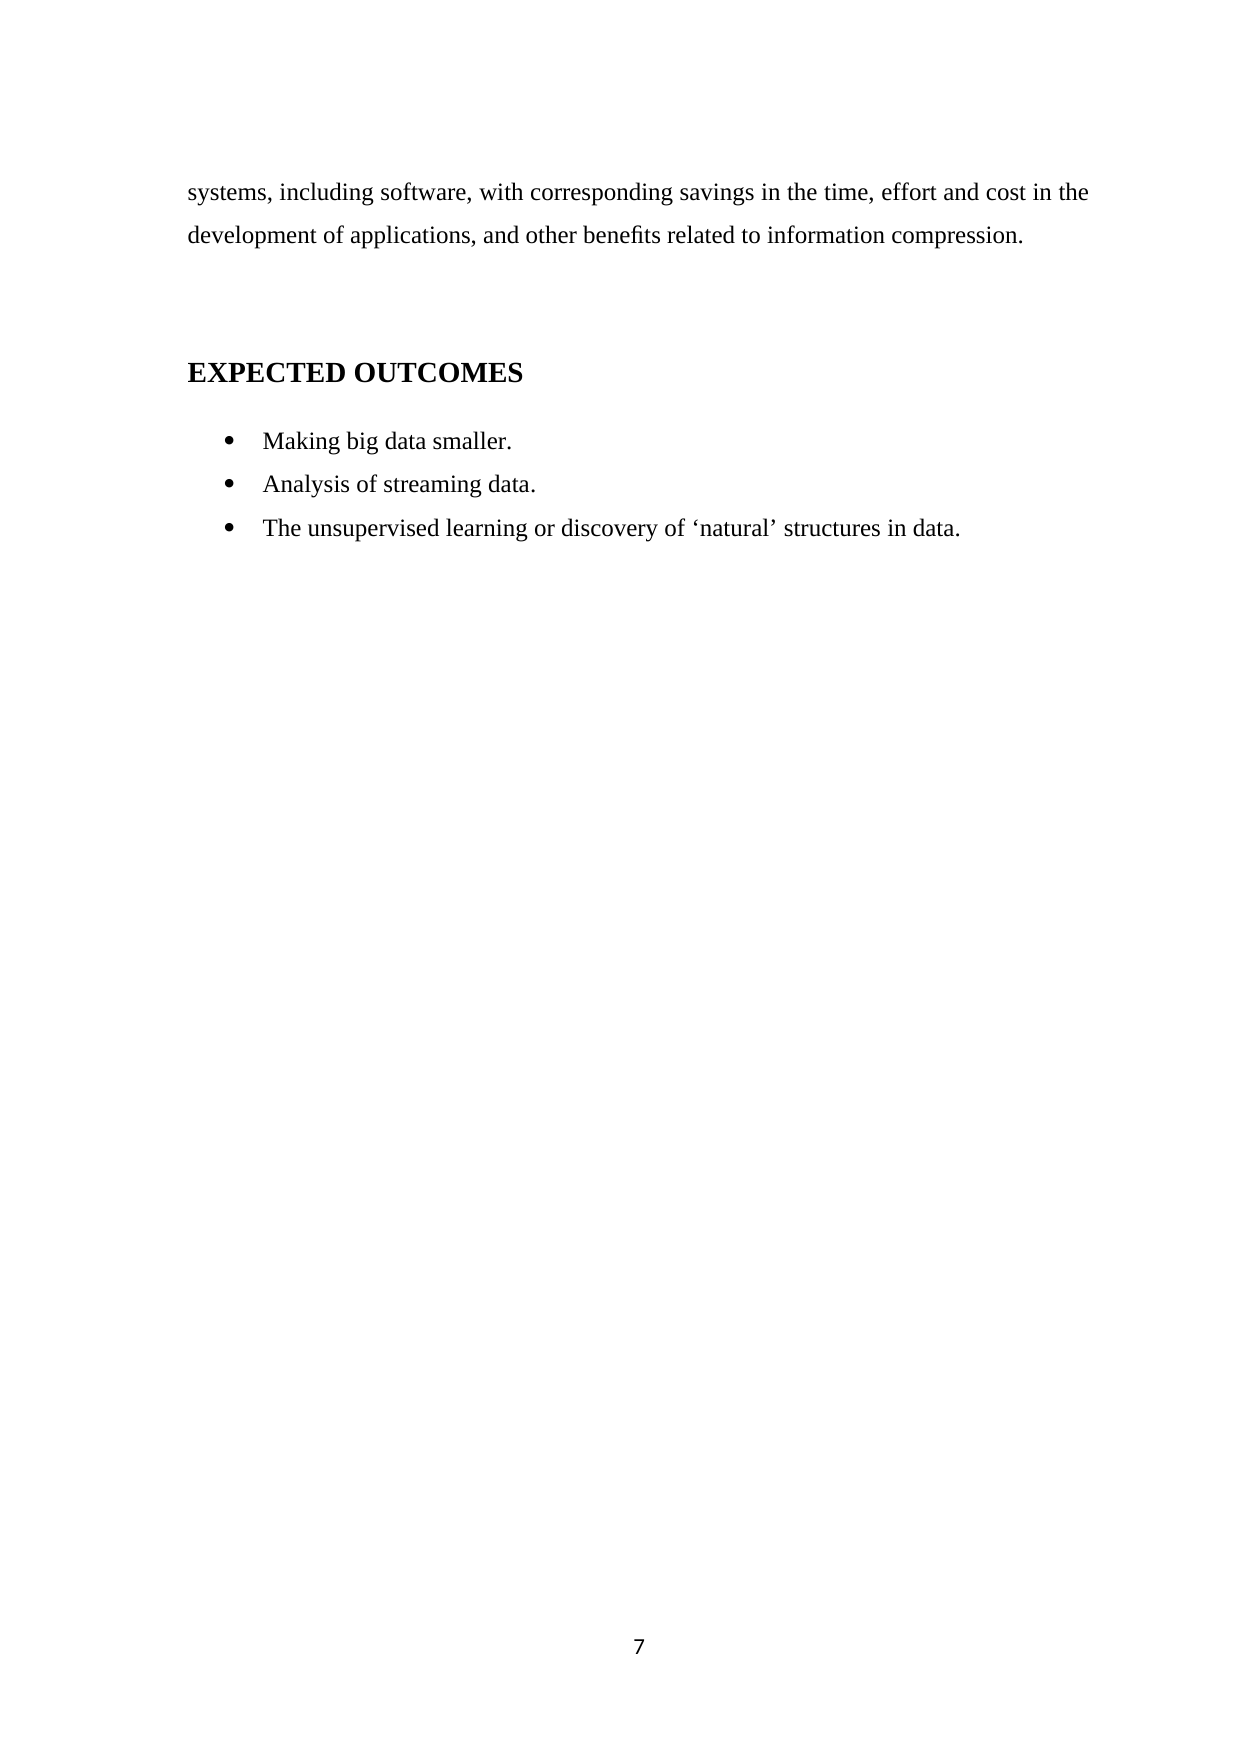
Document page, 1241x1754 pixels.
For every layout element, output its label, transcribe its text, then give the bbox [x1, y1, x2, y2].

list Analysis of streaming data. [225, 469, 1090, 498]
list The unsupervised learning or discovery of ‘natural’ structures in data. [225, 513, 1090, 541]
list Making big data smaller. [225, 426, 1090, 455]
text EXPECTED OUTCOMES [187, 355, 1090, 389]
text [187, 177, 1090, 249]
